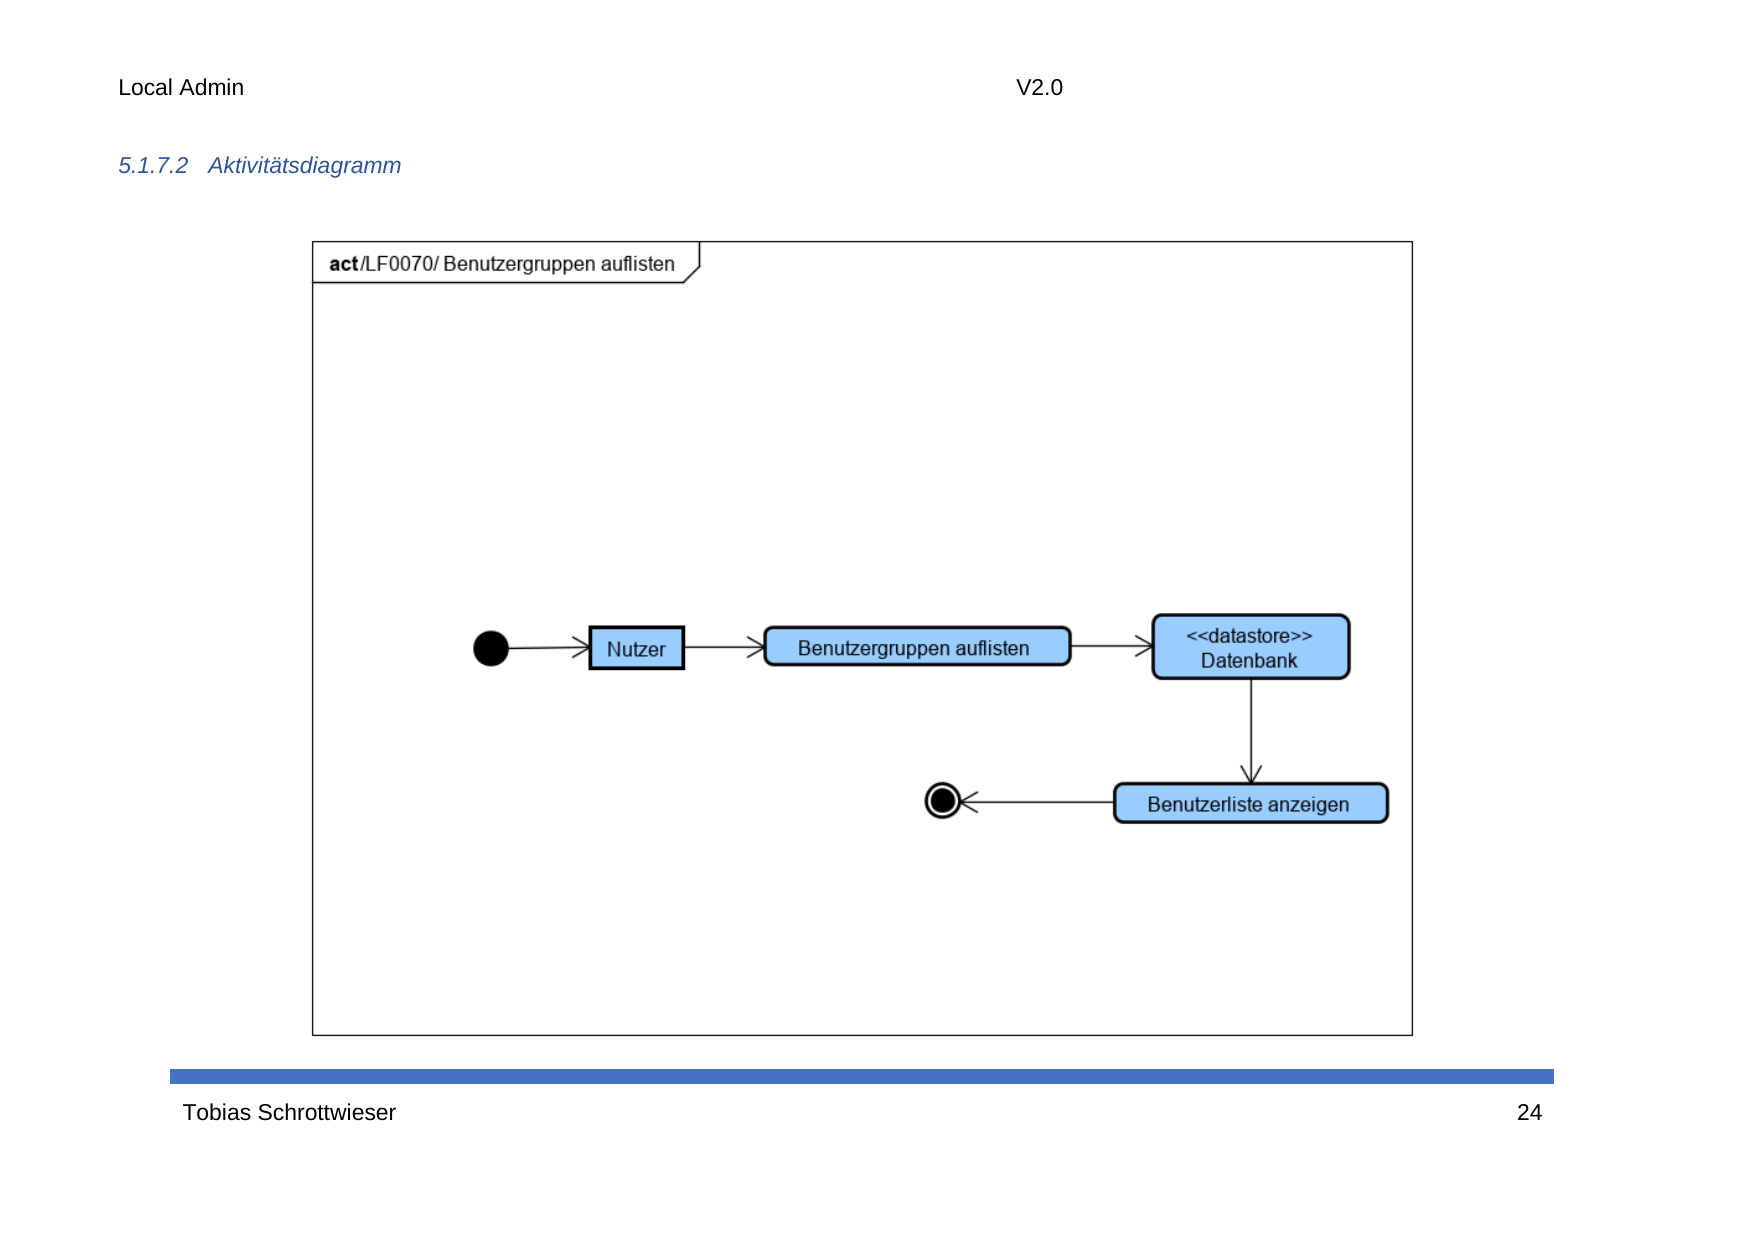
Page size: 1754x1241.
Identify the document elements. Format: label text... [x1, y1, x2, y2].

picture [296, 225, 1428, 1051]
subtitle Aktivitätsdiagramm [118, 152, 1606, 178]
